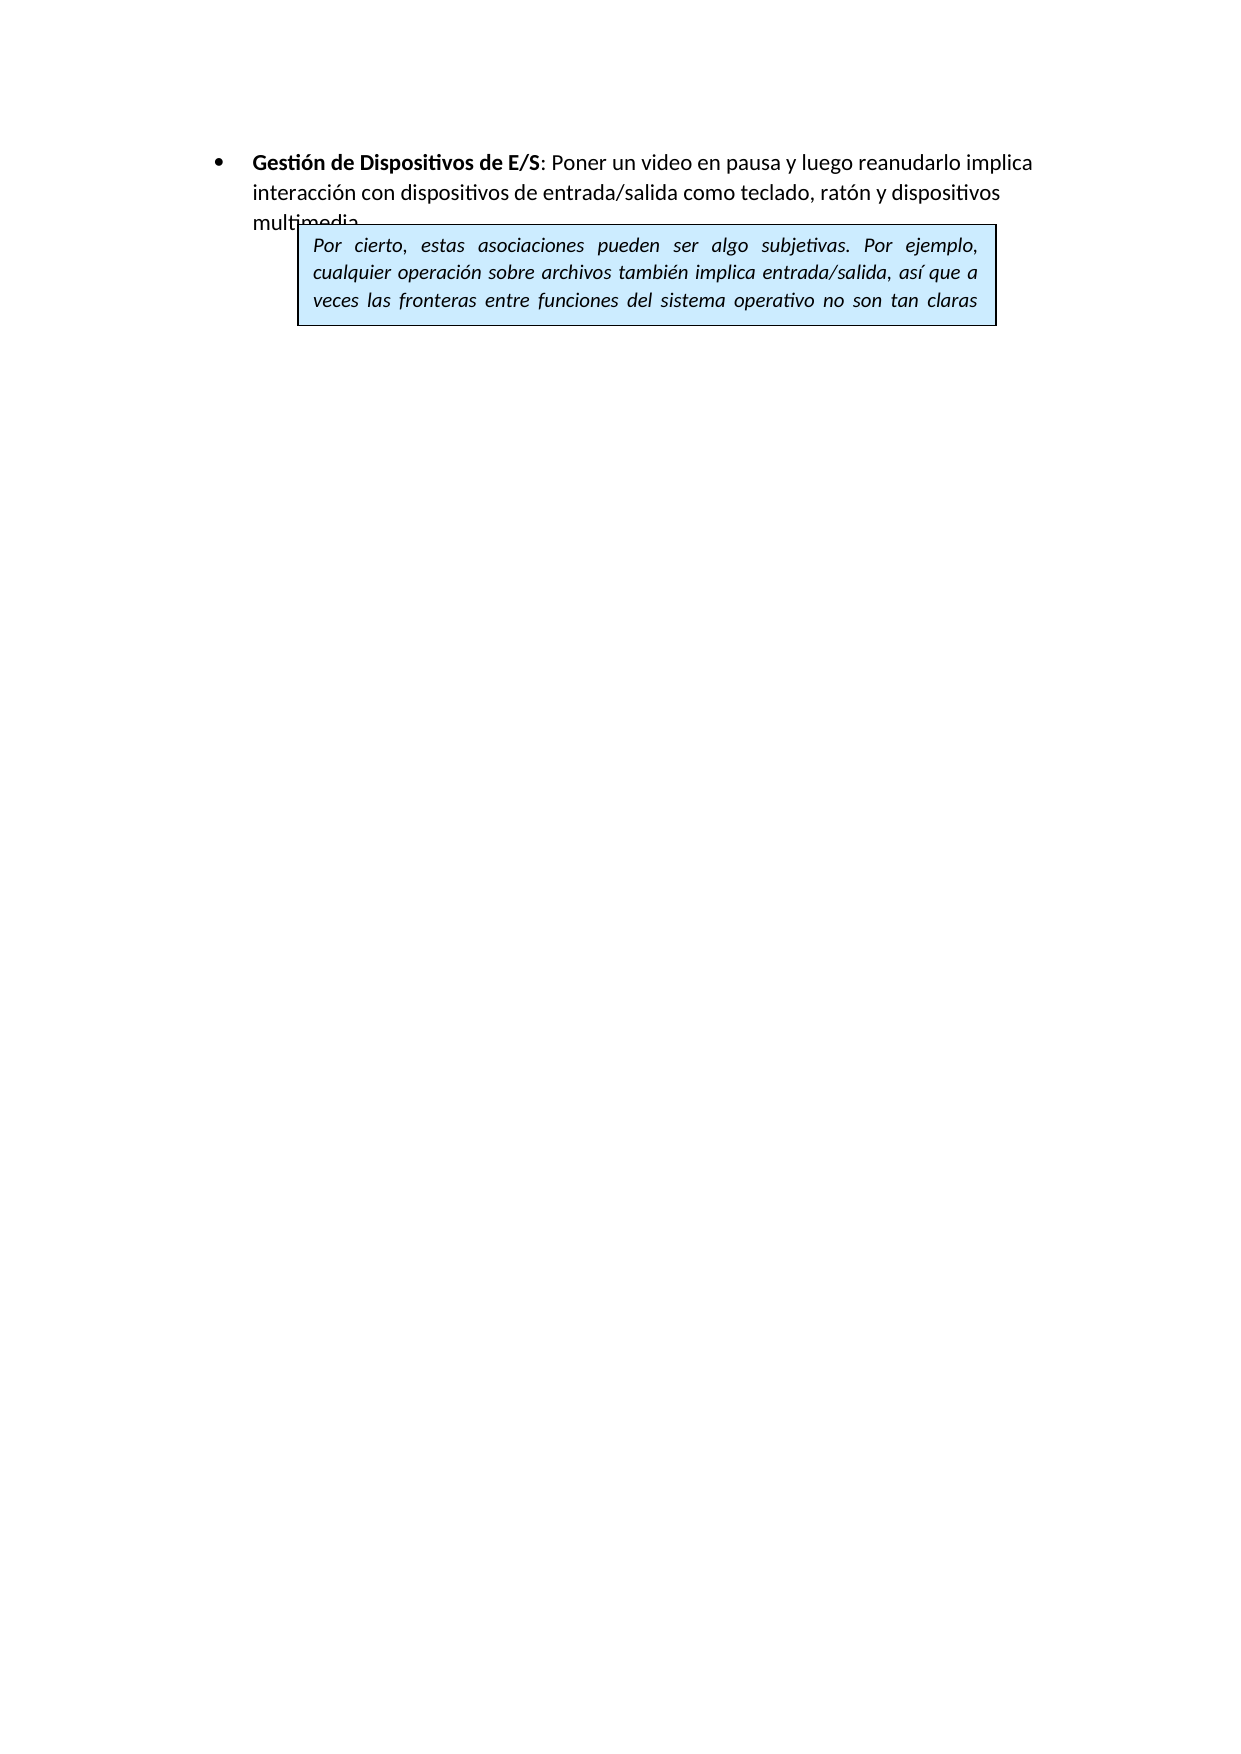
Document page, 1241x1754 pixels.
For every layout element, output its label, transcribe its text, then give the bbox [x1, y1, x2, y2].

list Gestión de Dispositivos de E/S: Poner un video en pausa y luego reanudarlo implica interacción con dispositivos de entrada/salida como teclado, ratón y dispositivos multimedia. [215, 148, 1063, 236]
